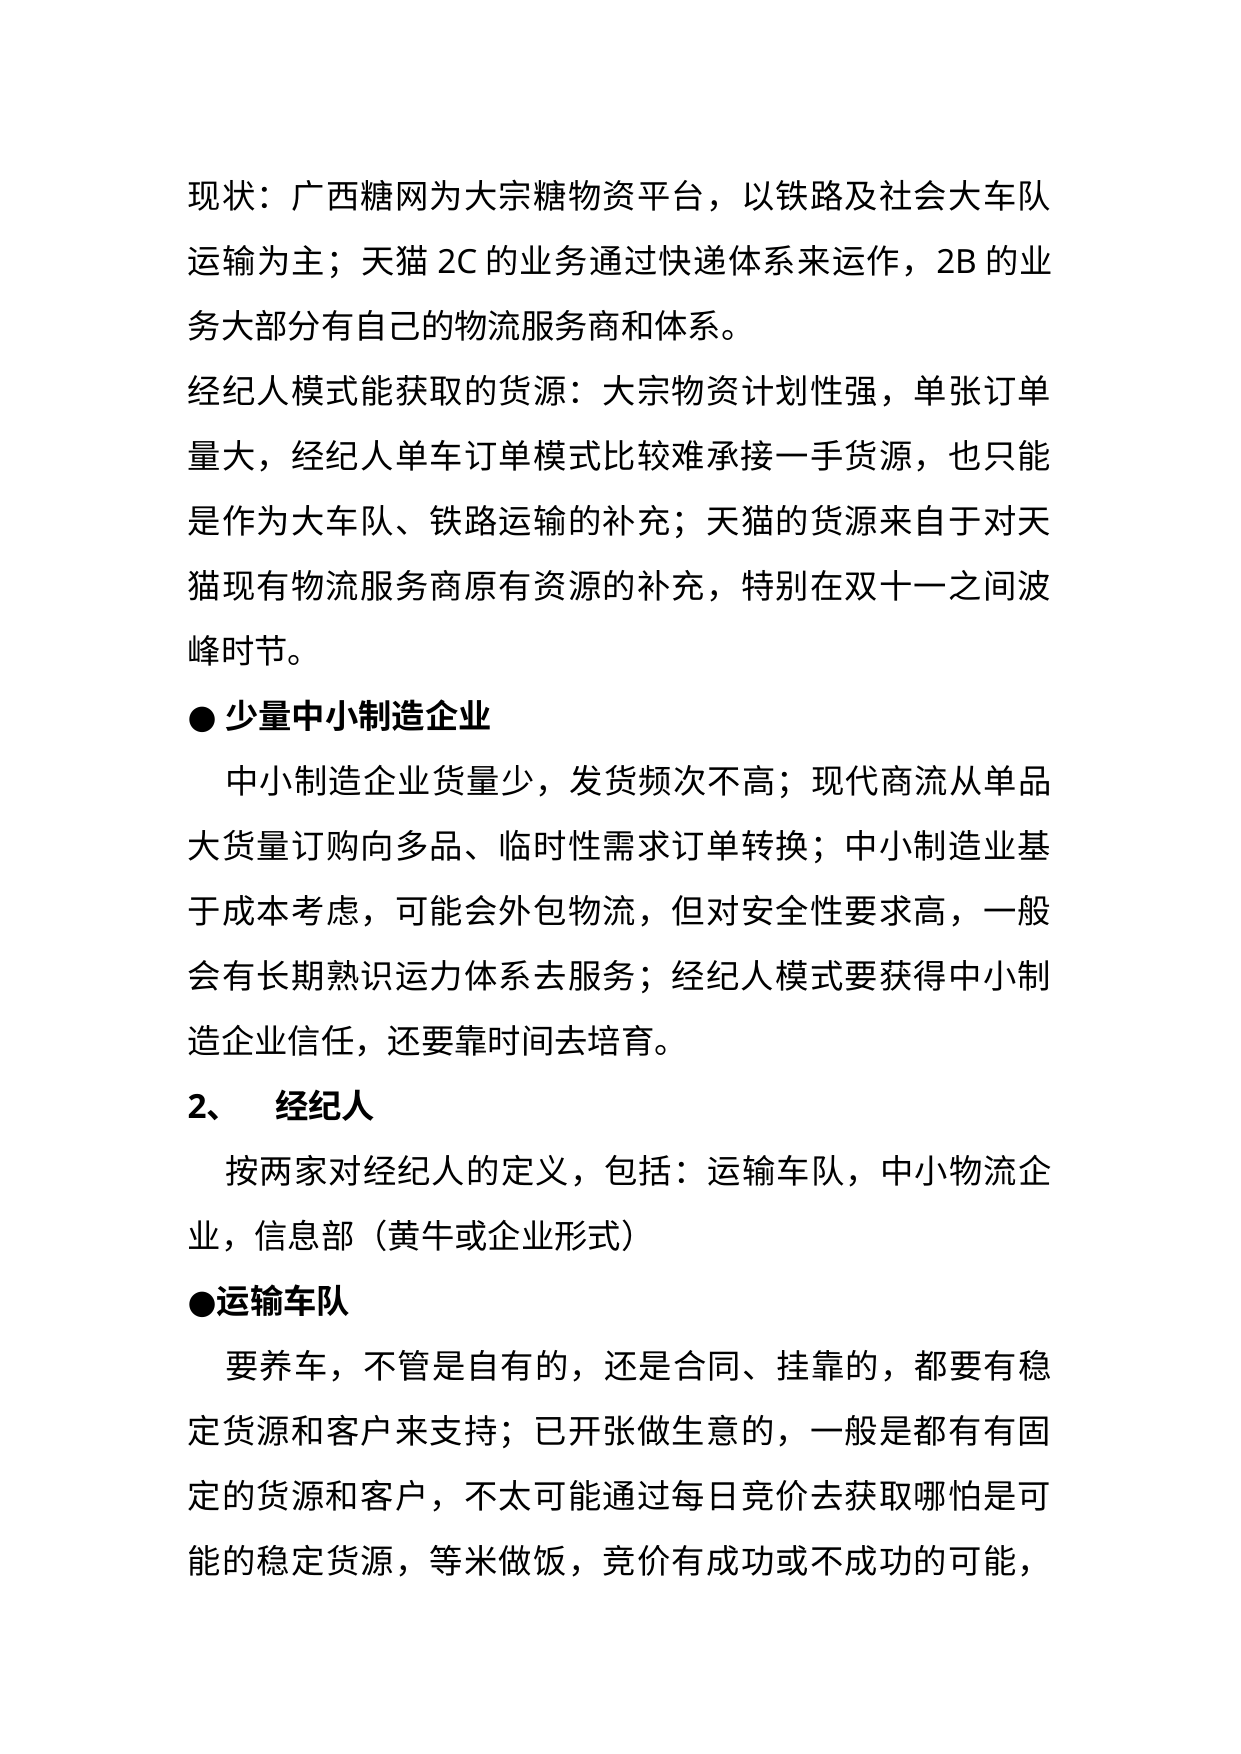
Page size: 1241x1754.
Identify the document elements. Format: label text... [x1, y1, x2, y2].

text 按两家对经纪人的定义，包括：运输车队，中小物流企业，信息部（黄牛或企业形式） [187, 1137, 1053, 1267]
text ●运输车队 [187, 1267, 1053, 1332]
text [187, 1332, 1053, 1592]
text 经纪人模式能获取的货源：大宗物资计划性强，单张订单量大，经纪人单车订单模式比较难承接一手货源，也只能是作为大车队、铁路运输的补充；天猫的货源来自于对天猫现有物流服务商原有资源的补充，特别在双十一之间波峰时节。 [187, 357, 1053, 682]
text 中小制造企业货量少，发货频次不高；现代商流从单品大货量订购向多品、临时性需求订单转换；中小制造业基于成本考虑，可能会外包物流，但对安全性要求高，一般会有长期熟识运力体系去服务；经纪人模式要获得中小制造企业信任，还要靠时间去培育。 [187, 747, 1053, 1072]
list 经纪人 [187, 1072, 1053, 1137]
list 少量中小制造企业 [187, 682, 1053, 747]
text 现状：广西糖网为大宗糖物资平台，以铁路及社会大车队运输为主；天猫2C的业务通过快递体系来运作，2B的业务大部分有自己的物流服务商和体系。 [187, 162, 1053, 357]
